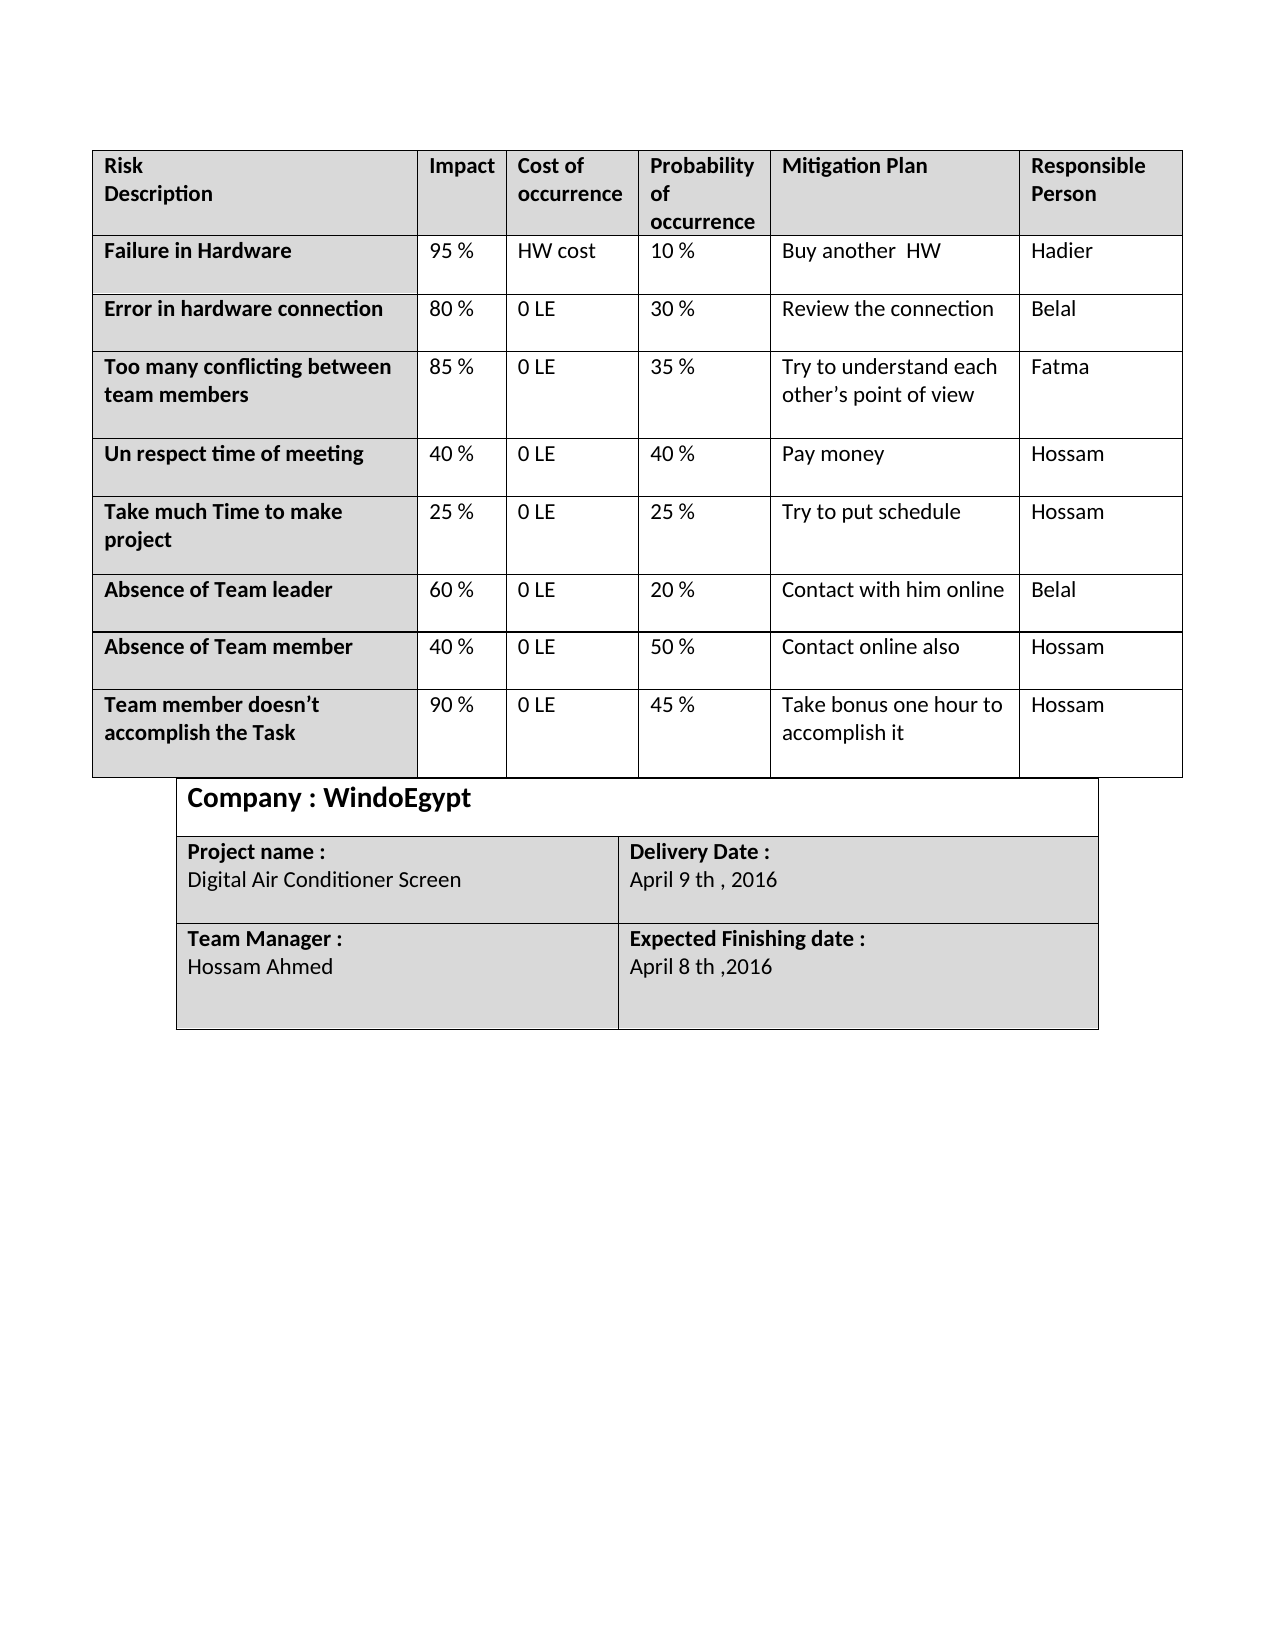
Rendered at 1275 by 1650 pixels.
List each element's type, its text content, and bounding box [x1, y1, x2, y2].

table_cell Try to understand each other’s point of view [771, 352, 1019, 438]
table_cell 0 LE [507, 575, 638, 631]
table_cell Team member doesn’t accomplish the Task [93, 690, 417, 777]
table_cell 10 % [639, 236, 770, 293]
table_cell 25 % [418, 497, 506, 574]
table_cell 0 LE [507, 690, 638, 777]
table_header Risk Description [93, 151, 417, 235]
table_cell 0 LE [507, 439, 638, 496]
table_cell 25 % [639, 497, 770, 574]
table_cell 45 % [639, 690, 770, 777]
table_cell Review the connection [771, 295, 1019, 351]
table_cell 0 LE [507, 352, 638, 438]
table_cell Fatma [1020, 352, 1182, 438]
table_cell 90 % [418, 690, 506, 777]
table_cell 35 % [639, 352, 770, 438]
table_cell Absence of Team leader [93, 575, 417, 631]
table_cell 0 LE [507, 497, 638, 574]
table_cell Absence of Team member [93, 633, 417, 689]
table_cell 0 LE [507, 295, 638, 351]
table_cell 40 % [639, 439, 770, 496]
table_cell 95 % [418, 236, 506, 293]
table_cell 50 % [639, 633, 770, 689]
table_cell 40 % [418, 633, 506, 689]
table_cell Pay money [771, 439, 1019, 496]
table_header Mitigation Plan [771, 151, 1019, 235]
table_cell Hossam [1020, 690, 1182, 777]
table_header Impact [418, 151, 506, 235]
table_cell Too many conflicting between team members [93, 352, 417, 438]
table_cell Buy another HW [771, 236, 1019, 293]
table_cell Un respect time of meeting [93, 439, 417, 496]
table_cell 0 LE [507, 633, 638, 689]
table_cell HW cost [507, 236, 638, 293]
table_cell Failure in Hardware [93, 236, 417, 293]
table_cell 85 % [418, 352, 506, 438]
table_cell Delivery Date : April 9 th , 2016 [619, 837, 1098, 923]
table_cell 20 % [639, 575, 770, 631]
table_cell Try to put schedule [771, 497, 1019, 574]
table_cell 30 % [639, 295, 770, 351]
table_cell Belal [1020, 295, 1182, 351]
table_cell Hossam [1020, 439, 1182, 496]
table_cell Contact online also [771, 633, 1019, 689]
table_cell Hadier [1020, 236, 1182, 293]
table_cell Take much Time to make project [93, 497, 417, 574]
table_cell 40 % [418, 439, 506, 496]
table_header Cost of occurrence [507, 151, 638, 235]
table_cell Contact with him online [771, 575, 1019, 631]
table_cell Hossam [1020, 497, 1182, 574]
table_cell Project name : Digital Air Conditioner Screen [177, 837, 618, 923]
table_header Company : WindoEgypt [177, 779, 1098, 836]
table_cell Hossam [1020, 633, 1182, 689]
table_cell Team Manager : Hossam Ahmed [177, 924, 618, 1028]
table_cell 60 % [418, 575, 506, 631]
table_cell Error in hardware connection [93, 295, 417, 351]
table_header Probability of occurrence [639, 151, 770, 235]
table_cell Take bonus one hour to accomplish it [771, 690, 1019, 777]
table_cell Belal [1020, 575, 1182, 631]
table_cell Expected Finishing date : April 8 th ,2016 [619, 924, 1098, 1028]
table_cell 80 % [418, 295, 506, 351]
table_header Responsible Person [1020, 151, 1182, 235]
